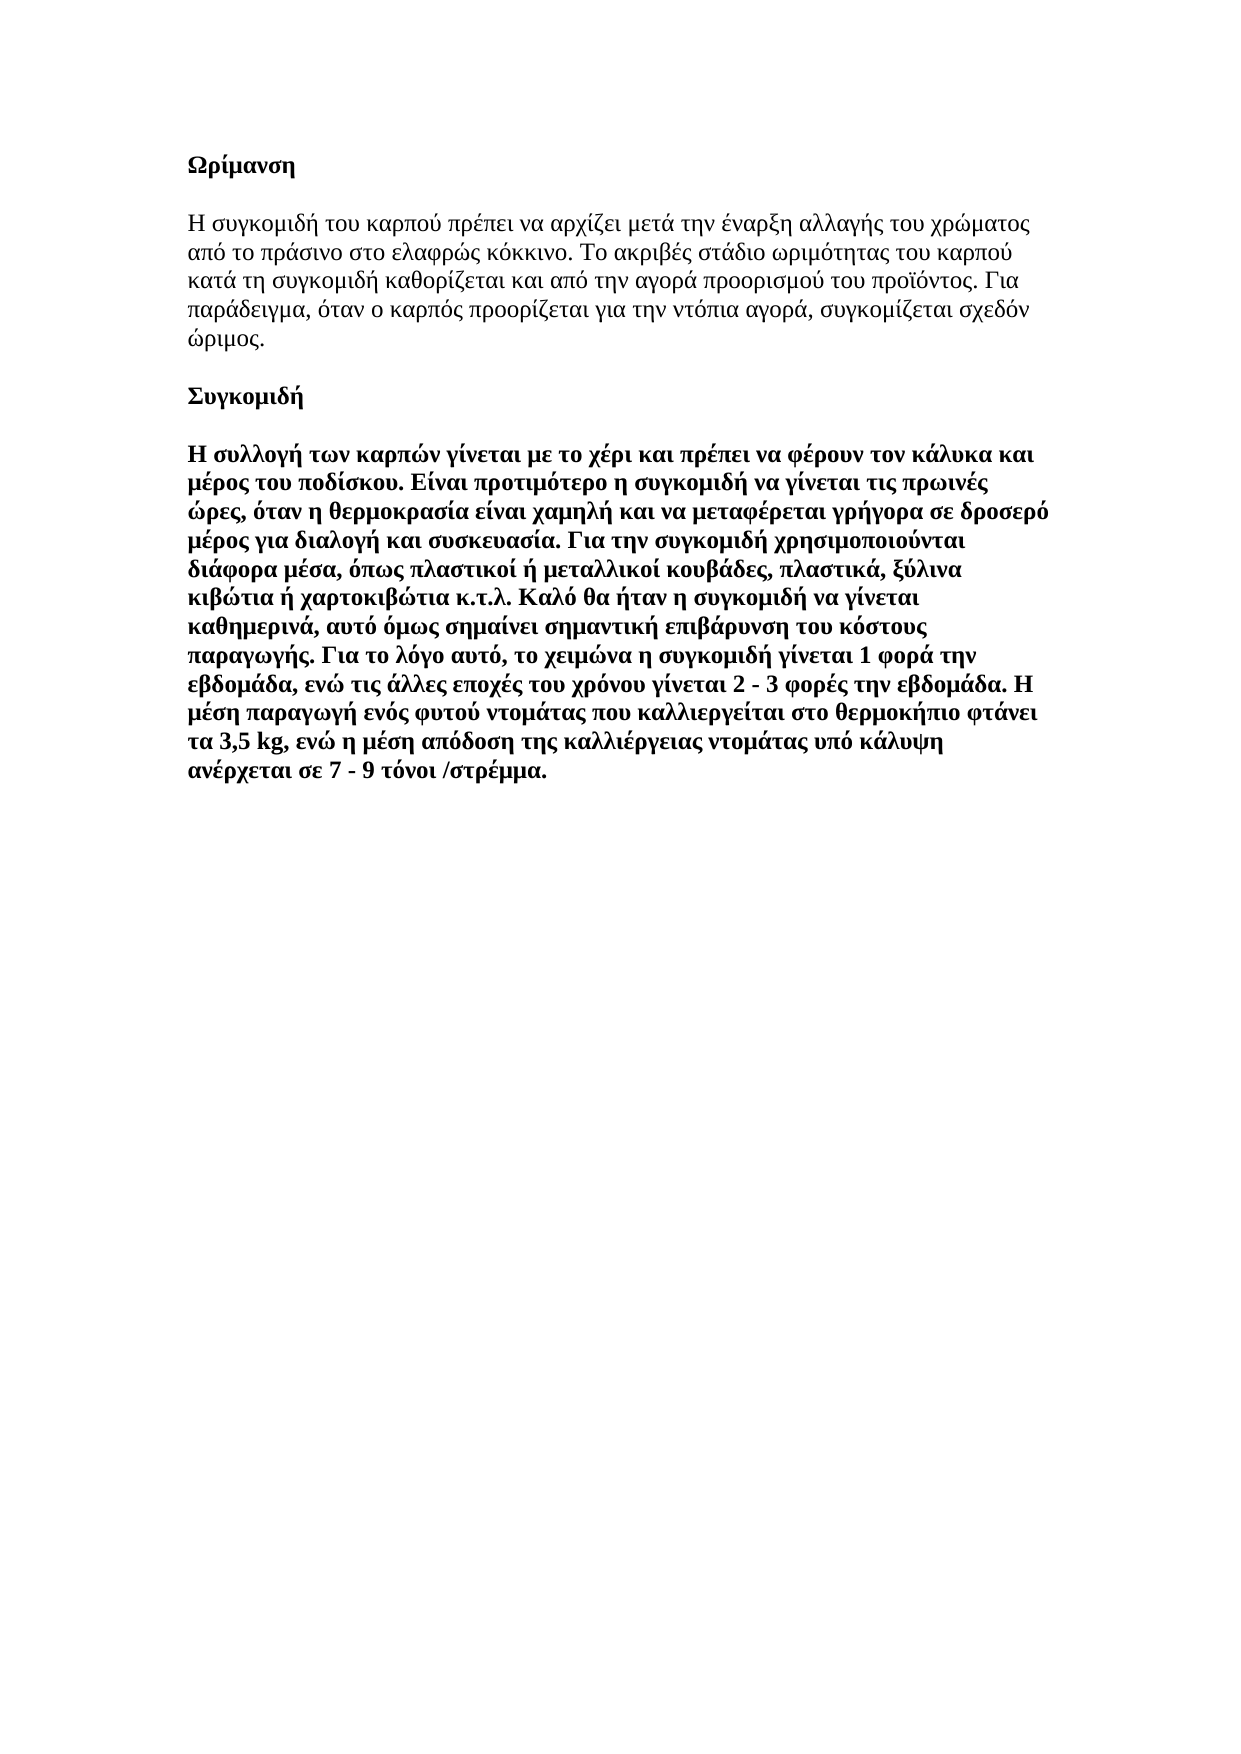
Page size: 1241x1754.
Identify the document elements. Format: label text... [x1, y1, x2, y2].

text Ωρίμανση [187, 150, 1053, 179]
text Η συλλογή των καρπών γίνεται με το χέρι και πρέπει να φέρουν τον κάλυκα και μέρος του ποδίσκου. Είναι προτιμότερο η συγκομιδή να γίνεται τις πρωινές ώρες, όταν η θερμοκρασία είναι χαμηλή και να μεταφέρεται γρήγορα σε δροσερό μέρος για διαλογή και συσκευασία. Για την συγκομιδή χρησιμοποιούνται διάφορα μέσα, όπως πλαστικοί ή μεταλλικοί κουβάδες, πλαστικά, ξύλινα κιβώτια ή χαρτοκιβώτια κ.τ.λ. Καλό θα ήταν η συγκομιδή να γίνεται καθημερινά, αυτό όμως σημαίνει σημαντική επιβάρυνση του κόστους παραγωγής. Για το λόγο αυτό, το χειμώνα η συγκομιδή γίνεται 1 φορά την εβδομάδα, ενώ τις άλλες εποχές του χρόνου γίνεται 2 - 3 φορές την εβδομάδα. Η μέση παραγωγή ενός φυτού ντομάτας που καλλιεργείται στο θερμοκήπιο φτάνει τα 3,5 kg, ενώ η μέση απόδοση της καλλιέργειας ντομάτας υπό κάλυψη ανέρχεται σε 7 - 9 τόνοι /στρέμμα. [187, 439, 1053, 784]
text Η συγκομιδή του καρπού πρέπει να αρχίζει μετά την έναρξη αλλαγής του χρώματος από το πράσινο στο ελαφρώς κόκκινο. Το ακριβές στάδιο ωριμότητας του καρπού κατά τη συγκομιδή καθορίζεται και από την αγορά προορισμού του προϊόντος. Για παράδειγμα, όταν ο καρπός προορίζεται για την ντόπια αγορά, συγκομίζεται σχεδόν ώριμος. [187, 208, 1053, 352]
text Συγκομιδή [187, 381, 1053, 409]
